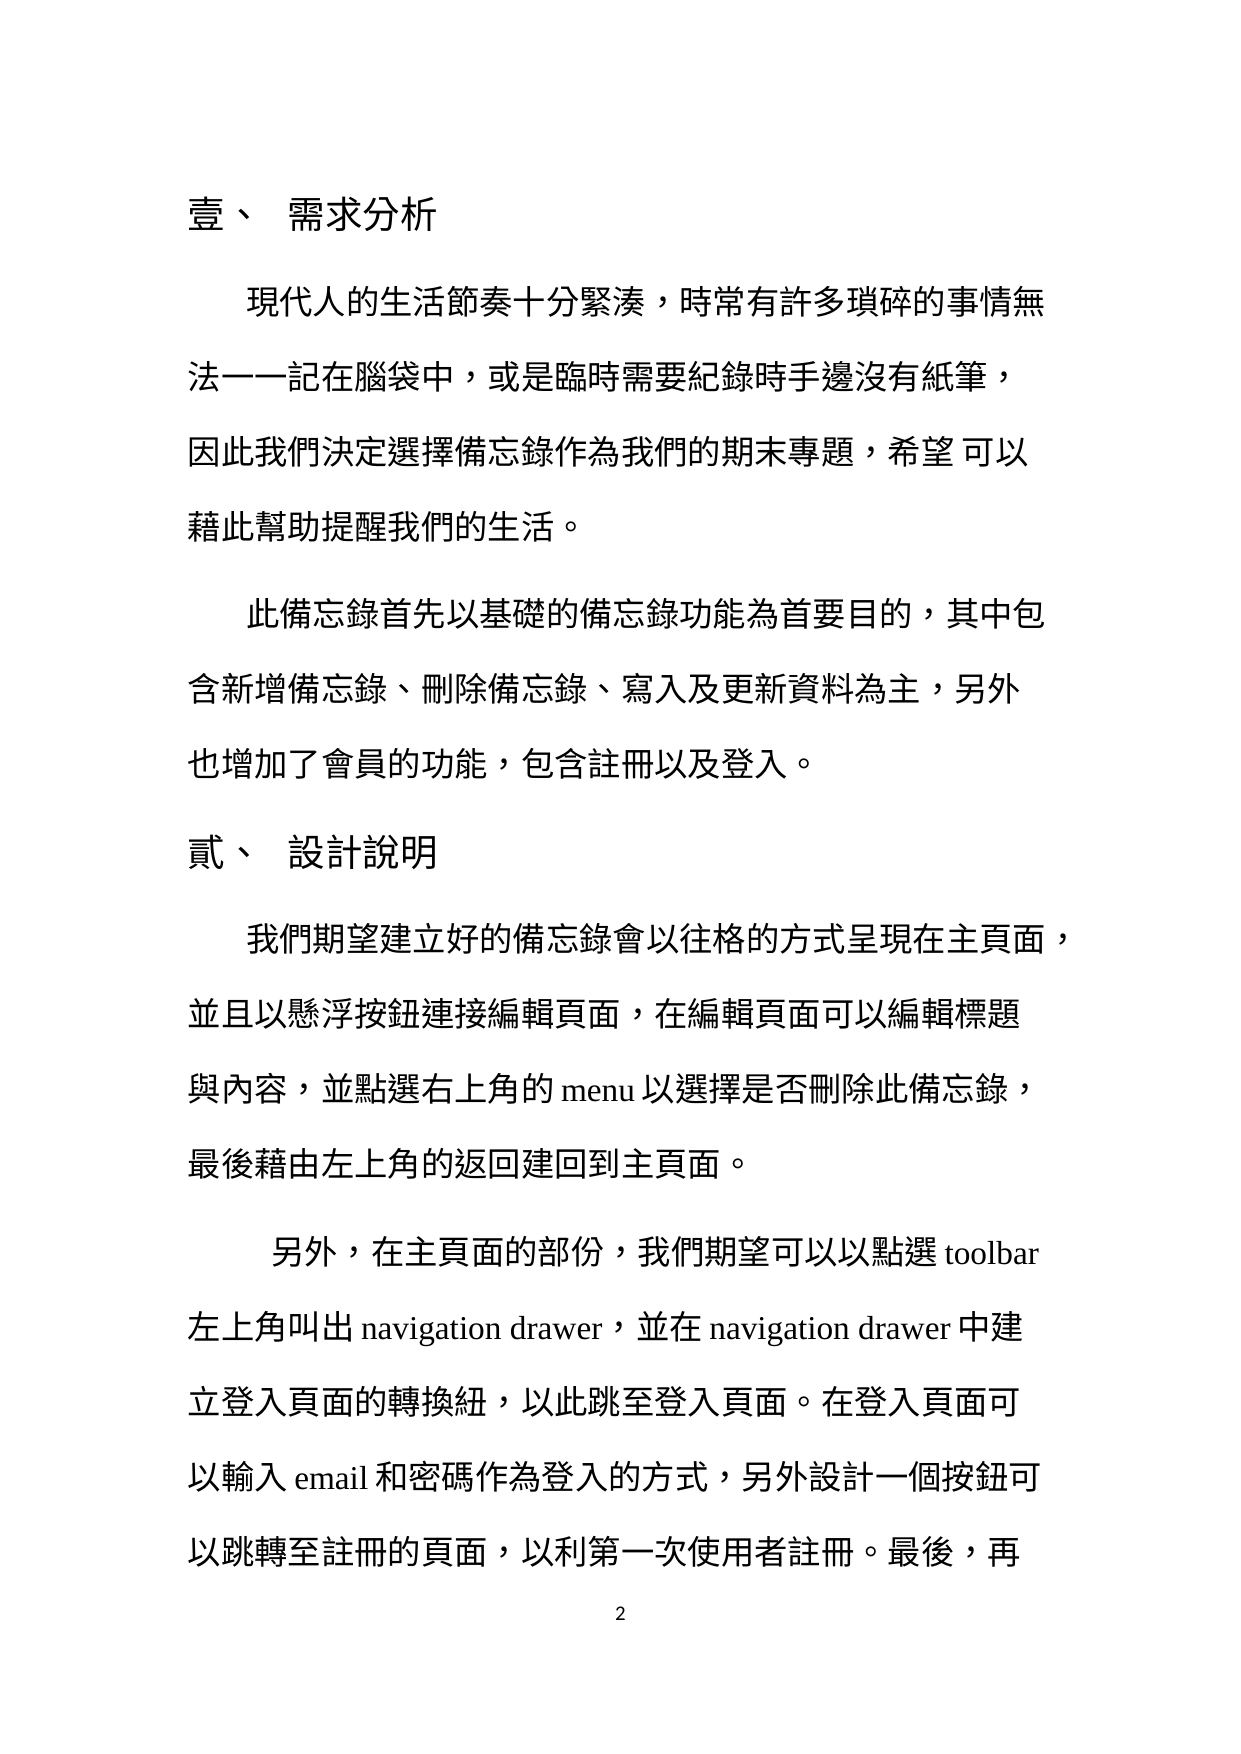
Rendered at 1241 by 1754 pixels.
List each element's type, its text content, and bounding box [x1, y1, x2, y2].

text 現代人的生活節奏十分緊湊，時常有許多瑣碎的事情無法一一記在腦袋中，或是臨時需要紀錄時手邊沒有紙筆，因此我們決定選擇備忘錄作為我們的期末專題，希望 可以藉此幫助提醒我們的生活。 [187, 262, 1053, 562]
text 我們期望建立好的備忘錄會以往格的方式呈現在主頁面，並且以懸浮按鈕連接編輯頁面，在編輯頁面可以編輯標題與內容，並點選右上角的menu以選擇是否刪除此備忘錄，最後藉由左上角的返回建回到主頁面。 [187, 900, 1053, 1200]
text 此備忘錄首先以基礎的備忘錄功能為首要目的，其中包含新增備忘錄、刪除備忘錄、寫入及更新資料為主，另外也增加了會員的功能，包含註冊以及登入。 [187, 575, 1053, 800]
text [187, 1212, 1053, 1587]
list 需求分析 [187, 175, 1053, 250]
list 設計說明 [187, 812, 1053, 887]
